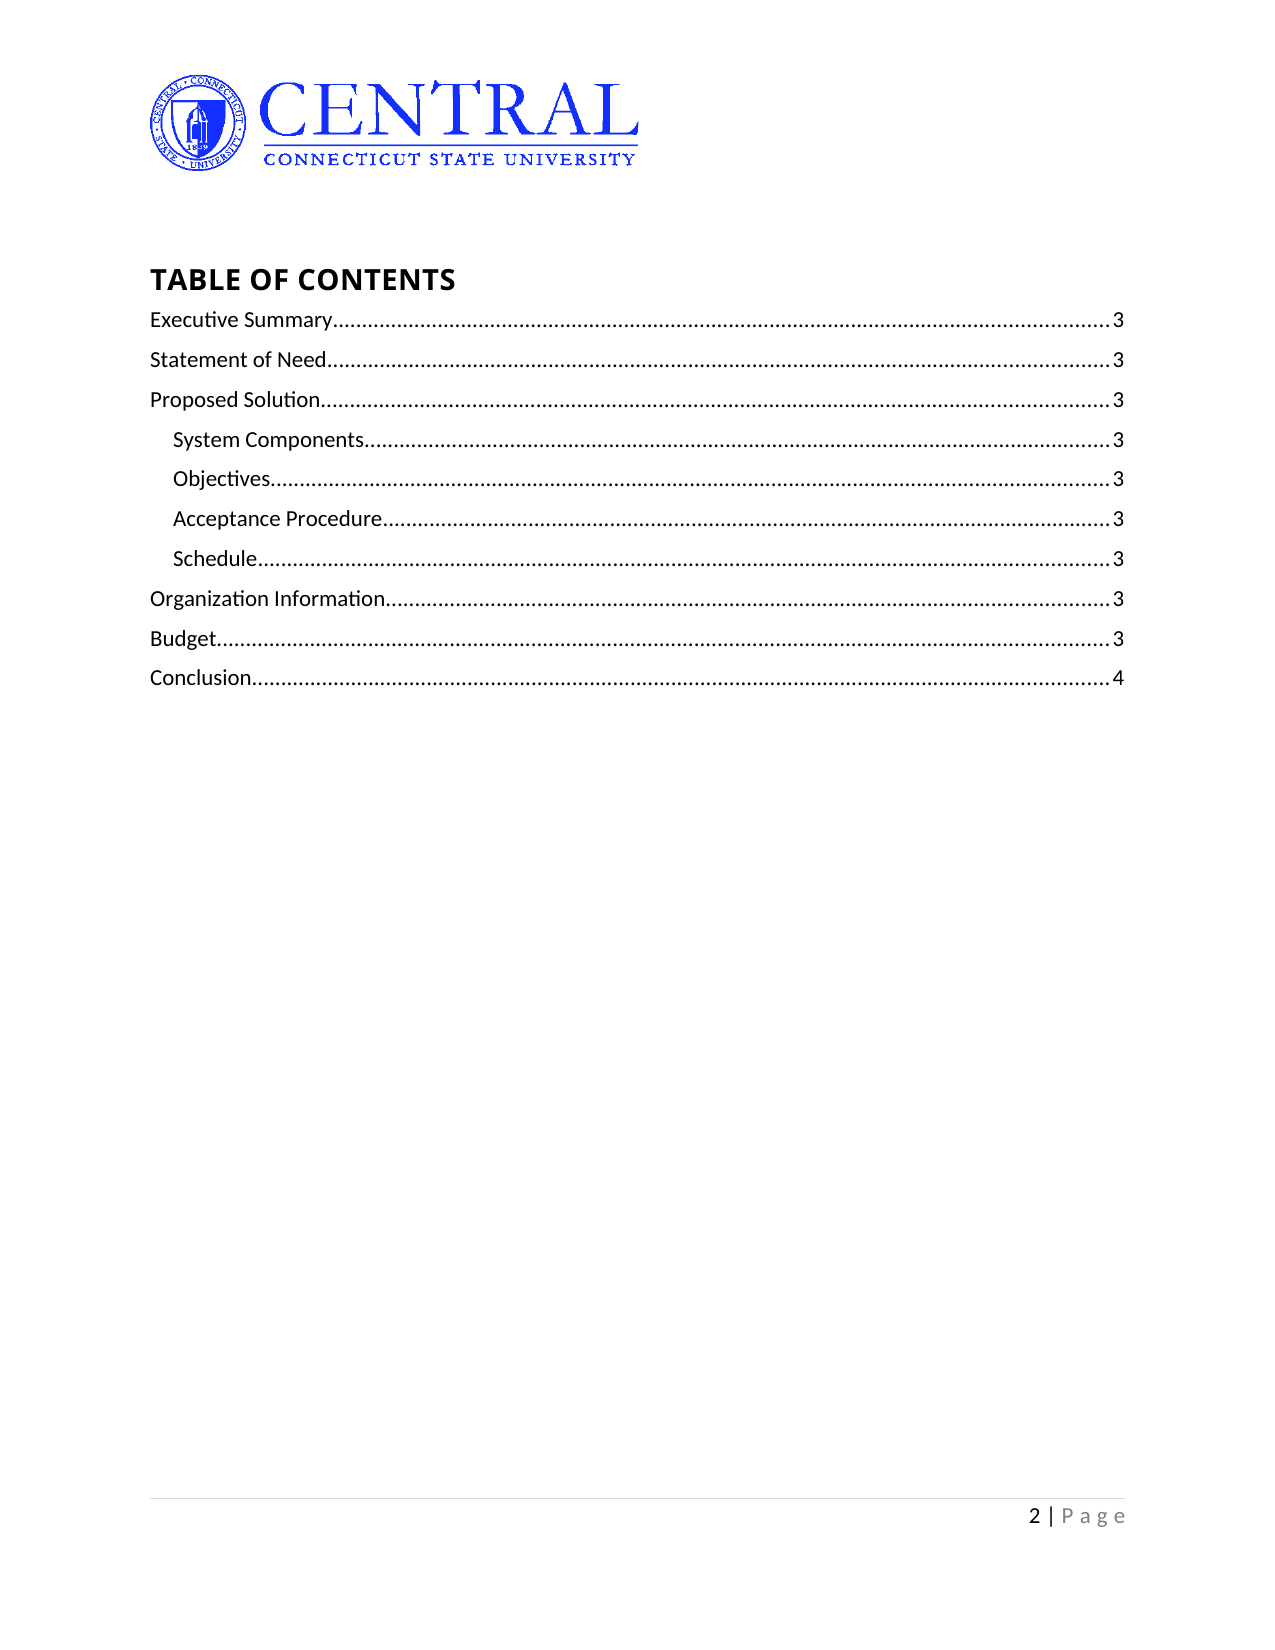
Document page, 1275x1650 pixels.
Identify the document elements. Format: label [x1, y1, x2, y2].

picture [150, 75, 639, 171]
